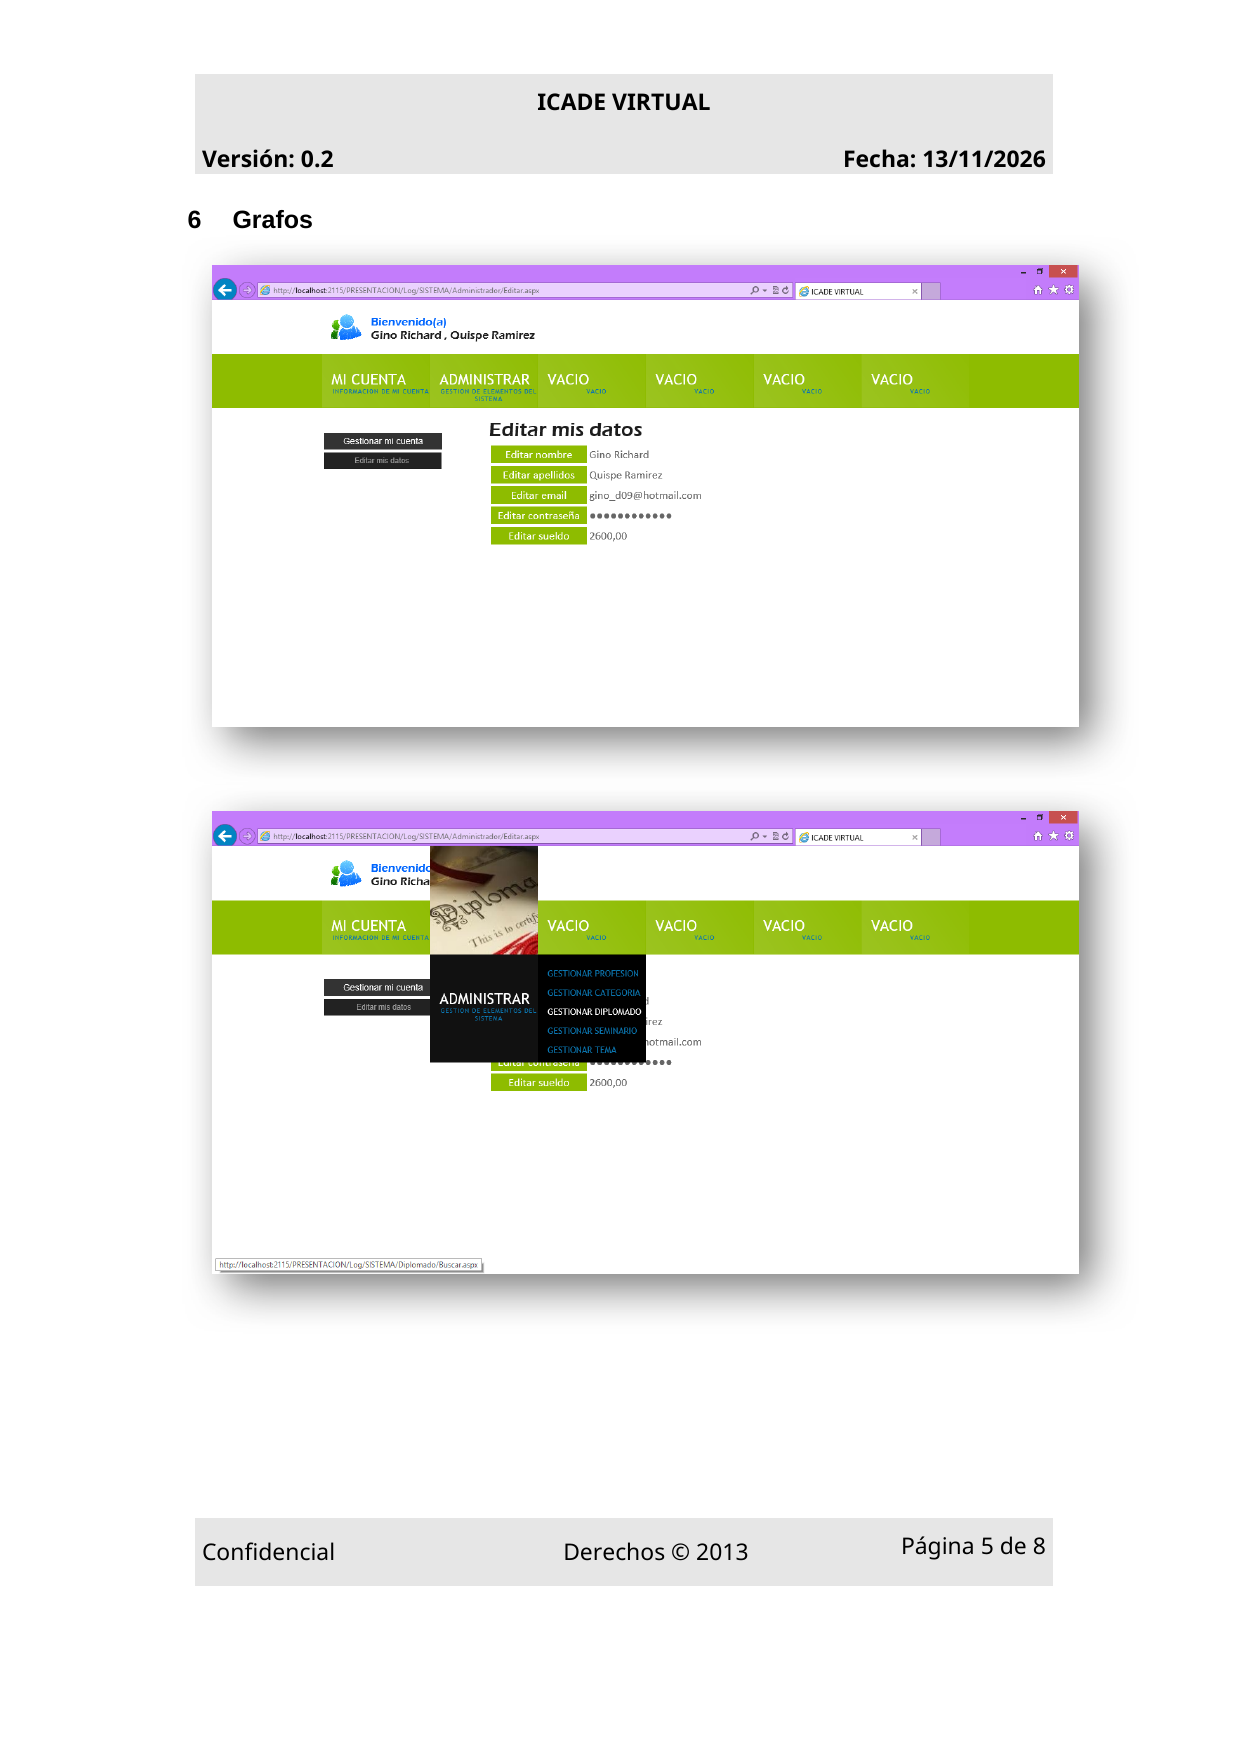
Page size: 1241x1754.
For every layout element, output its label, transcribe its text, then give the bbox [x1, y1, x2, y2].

picture [212, 811, 1079, 1274]
picture [212, 265, 1079, 727]
subtitle Grafos [187, 205, 1053, 234]
